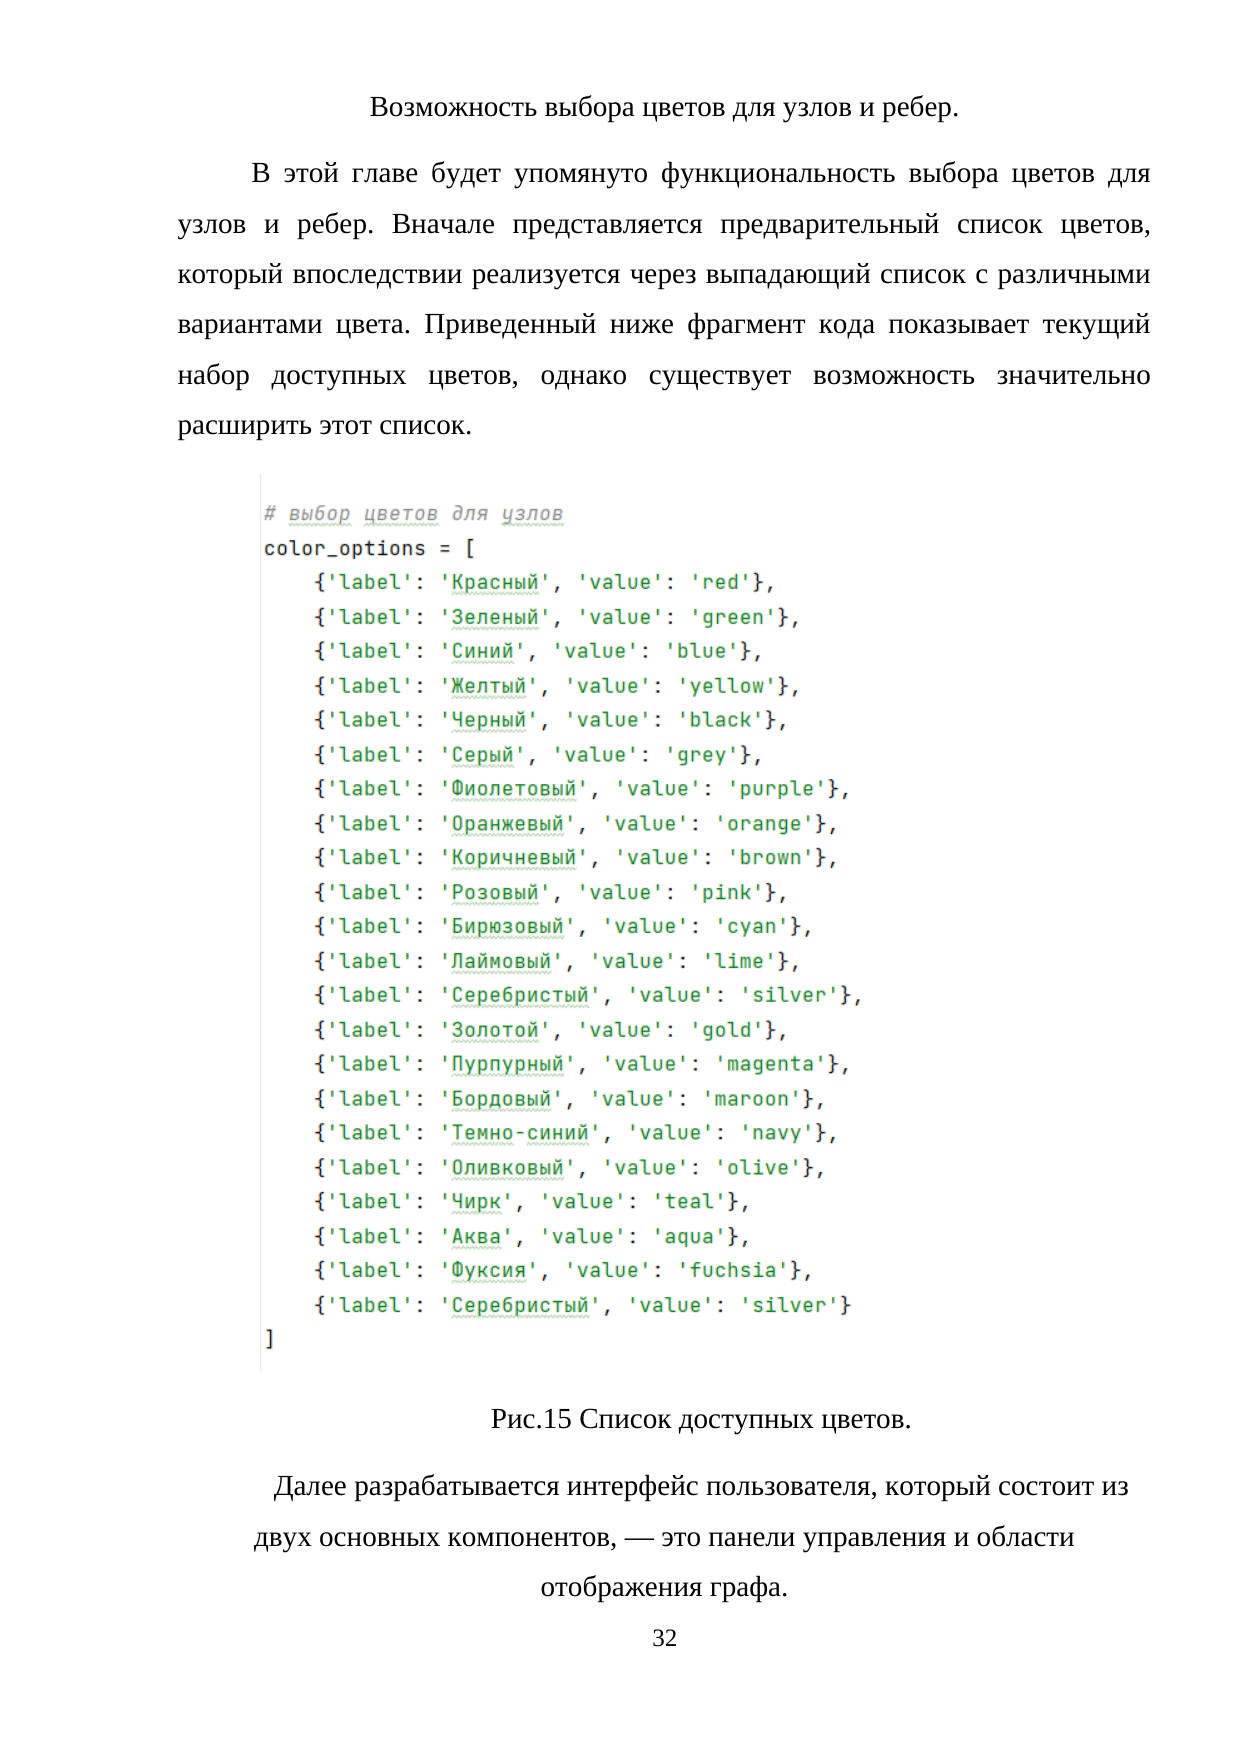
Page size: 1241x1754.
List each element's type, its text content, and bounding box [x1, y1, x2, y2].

picture [251, 474, 965, 1371]
text В этой главе будет упомянуто функциональность выбора цветов для узлов и ребер. Вначале представляется предварительный список цветов, который впоследствии реализуется через выпадающий список с различными вариантами цвета. Приведенный ниже фрагмент кода показывает текущий набор доступных цветов, однако существует возможность значительно расширить этот список. [177, 156, 1152, 441]
text Возможность выбора цветов для узлов и ребер. [177, 89, 1152, 122]
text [177, 1468, 1152, 1603]
text Рис.15 Список доступных цветов. [177, 1402, 1152, 1435]
